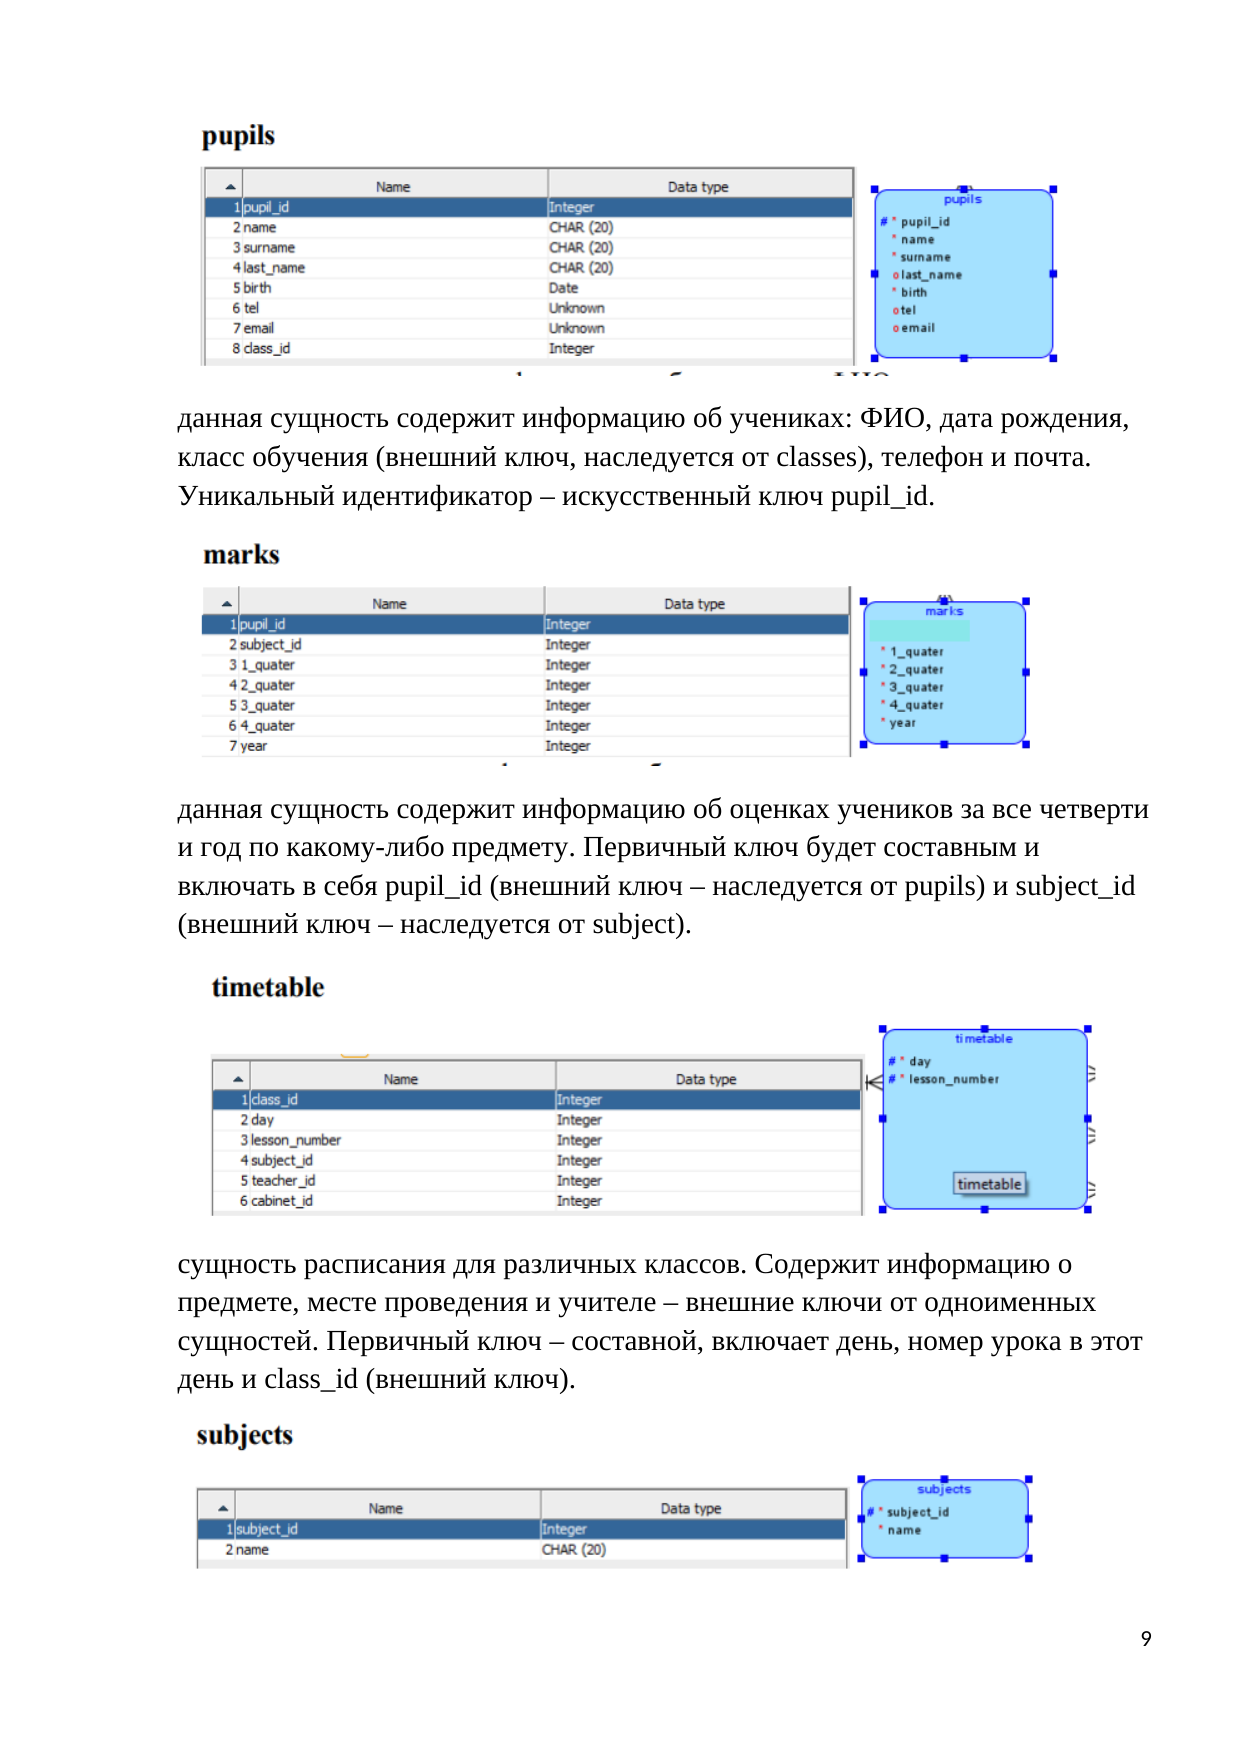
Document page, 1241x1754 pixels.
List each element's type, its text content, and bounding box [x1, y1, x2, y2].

picture [177, 537, 1060, 766]
picture [177, 965, 1118, 1221]
text данная сущность содержит информацию об учениках: ФИО, дата рождения, класс обучения (внешний ключ, наследуется от classes), телефон и почта. Уникальный идентификатор – искусственный ключ pupil_id. [177, 401, 1152, 511]
picture [177, 1420, 1074, 1570]
picture [177, 118, 1091, 376]
text сущность расписания для различных классов. Содержит информацию о предмете, месте проведения и учителе – внешние ключи от одноименных сущностей. Первичный ключ – составной, включает день, номер урока в этот день и class_id (внешний ключ). [177, 1246, 1152, 1395]
text данная сущность содержит информацию об оценках учеников за все четверти и год по какому-либо предмету. Первичный ключ будет составным и включать в себя pupil_id (внешний ключ – наследуется от pupils) и subject_id (внешний ключ – наследуется от subject). [177, 791, 1152, 940]
